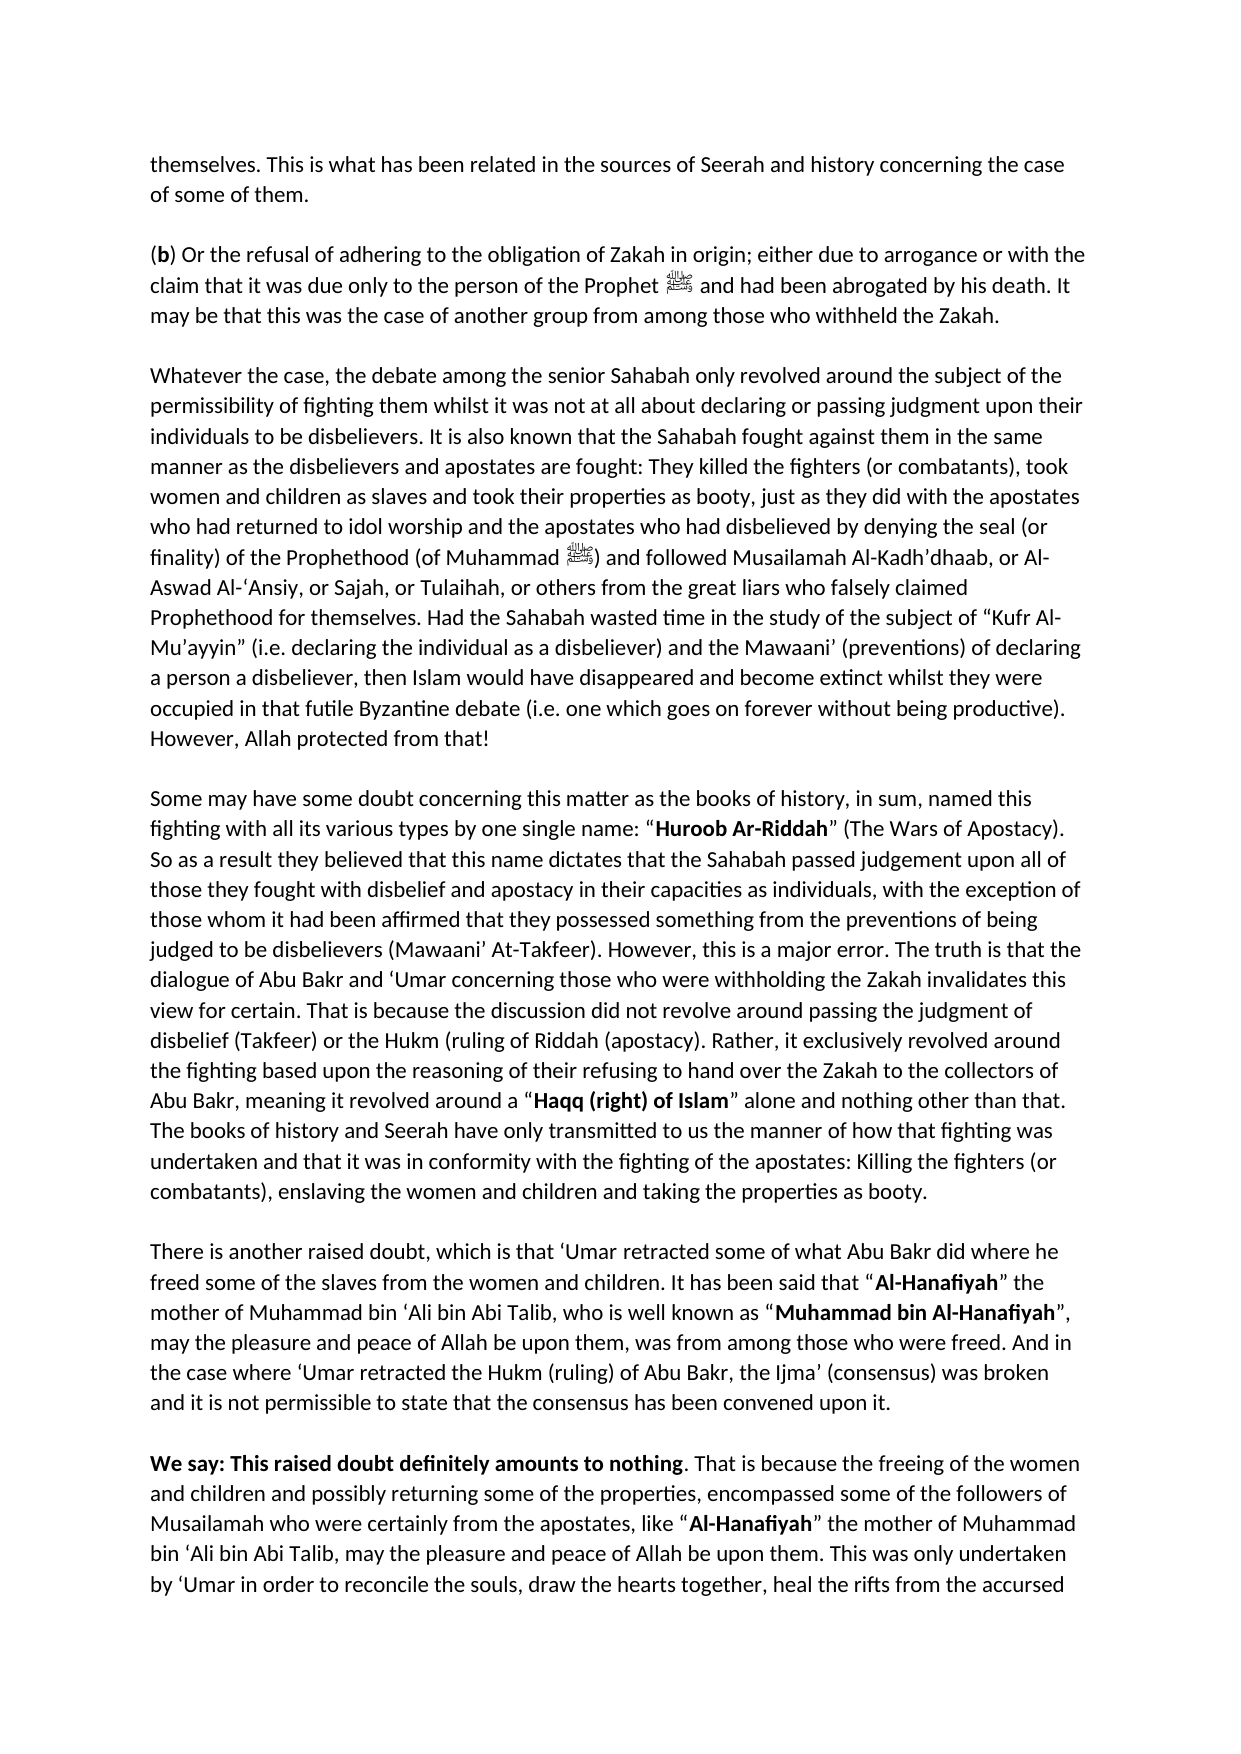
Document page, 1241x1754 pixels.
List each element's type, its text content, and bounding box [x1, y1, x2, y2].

text Some may have some doubt concerning this matter as the books of history, in sum, named this fighting with all its various types by one single name: “Huroob Ar-Riddah” (The Wars of Apostacy). So as a result they believed that this name dictates that the Sahabah passed judgement upon all of those they fought with disbelief and apostacy in their capacities as individuals, with the exception of those whom it had been affirmed that they possessed something from the preventions of being judged to be disbelievers (Mawaani’ At-Takfeer). However, this is a major error. The truth is that the dialogue of Abu Bakr and ‘Umar concerning those who were withholding the Zakah invalidates this view for certain. That is because the discussion did not revolve around passing the judgment of disbelief (Takfeer) or the Hukm (ruling of Riddah (apostacy). Rather, it exclusively revolved around the fighting based upon the reasoning of their refusing to hand over the Zakah to the collectors of Abu Bakr, meaning it revolved around a “Haqq (right) of Islam” alone and nothing other than that. The books of history and Seerah have only transmitted to us the manner of how that fighting was undertaken and that it was in conformity with the fighting of the apostates: Killing the fighters (or combatants), enslaving the women and children and taking the properties as booty. [150, 784, 1090, 1205]
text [150, 1449, 1090, 1598]
text (b) Or the refusal of adhering to the obligation of Zakah in origin; either due to arrogance or with the claim that it was due only to the person of the Prophet ﷺ and had been abrogated by his death. It may be that this was the case of another group from among those who withheld the Zakah. [150, 241, 1090, 329]
text There is another raised doubt, which is that ‘Umar retracted some of what Abu Bakr did where he freed some of the slaves from the women and children. It has been said that “Al-Hanafiyah” the mother of Muhammad bin ‘Ali bin Abi Talib, who is well known as “Muhammad bin Al-Hanafiyah”, may the pleasure and peace of Allah be upon them, was from among those who were freed. And in the case where ‘Umar retracted the Hukm (ruling) of Abu Bakr, the Ijma’ (consensus) was broken and it is not permissible to state that the consensus has been convened upon it. [150, 1237, 1090, 1417]
text Whatever the case, the debate among the senior Sahabah only revolved around the subject of the permissibility of fighting them whilst it was not at all about declaring or passing judgment upon their individuals to be disbelievers. It is also known that the Sahabah fought against them in the same manner as the disbelievers and apostates are fought: They killed the fighters (or combatants), took women and children as slaves and took their properties as booty, just as they did with the apostates who had returned to idol worship and the apostates who had disbelieved by denying the seal (or finality) of the Prophethood (of Muhammad ﷺ) and followed Musailamah Al-Kadh’dhaab, or Al-Aswad Al-‘Ansiy, or Sajah, or Tulaihah, or others from the great liars who falsely claimed Prophethood for themselves. Had the Sahabah wasted time in the study of the subject of “Kufr Al-Mu’ayyin” (i.e. declaring the individual as a disbeliever) and the Mawaani’ (preventions) of declaring a person a disbeliever, then Islam would have disappeared and become extinct whilst they were occupied in that futile Byzantine debate (i.e. one which goes on forever without being productive). However, Allah protected from that! [150, 361, 1090, 752]
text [150, 150, 1090, 208]
